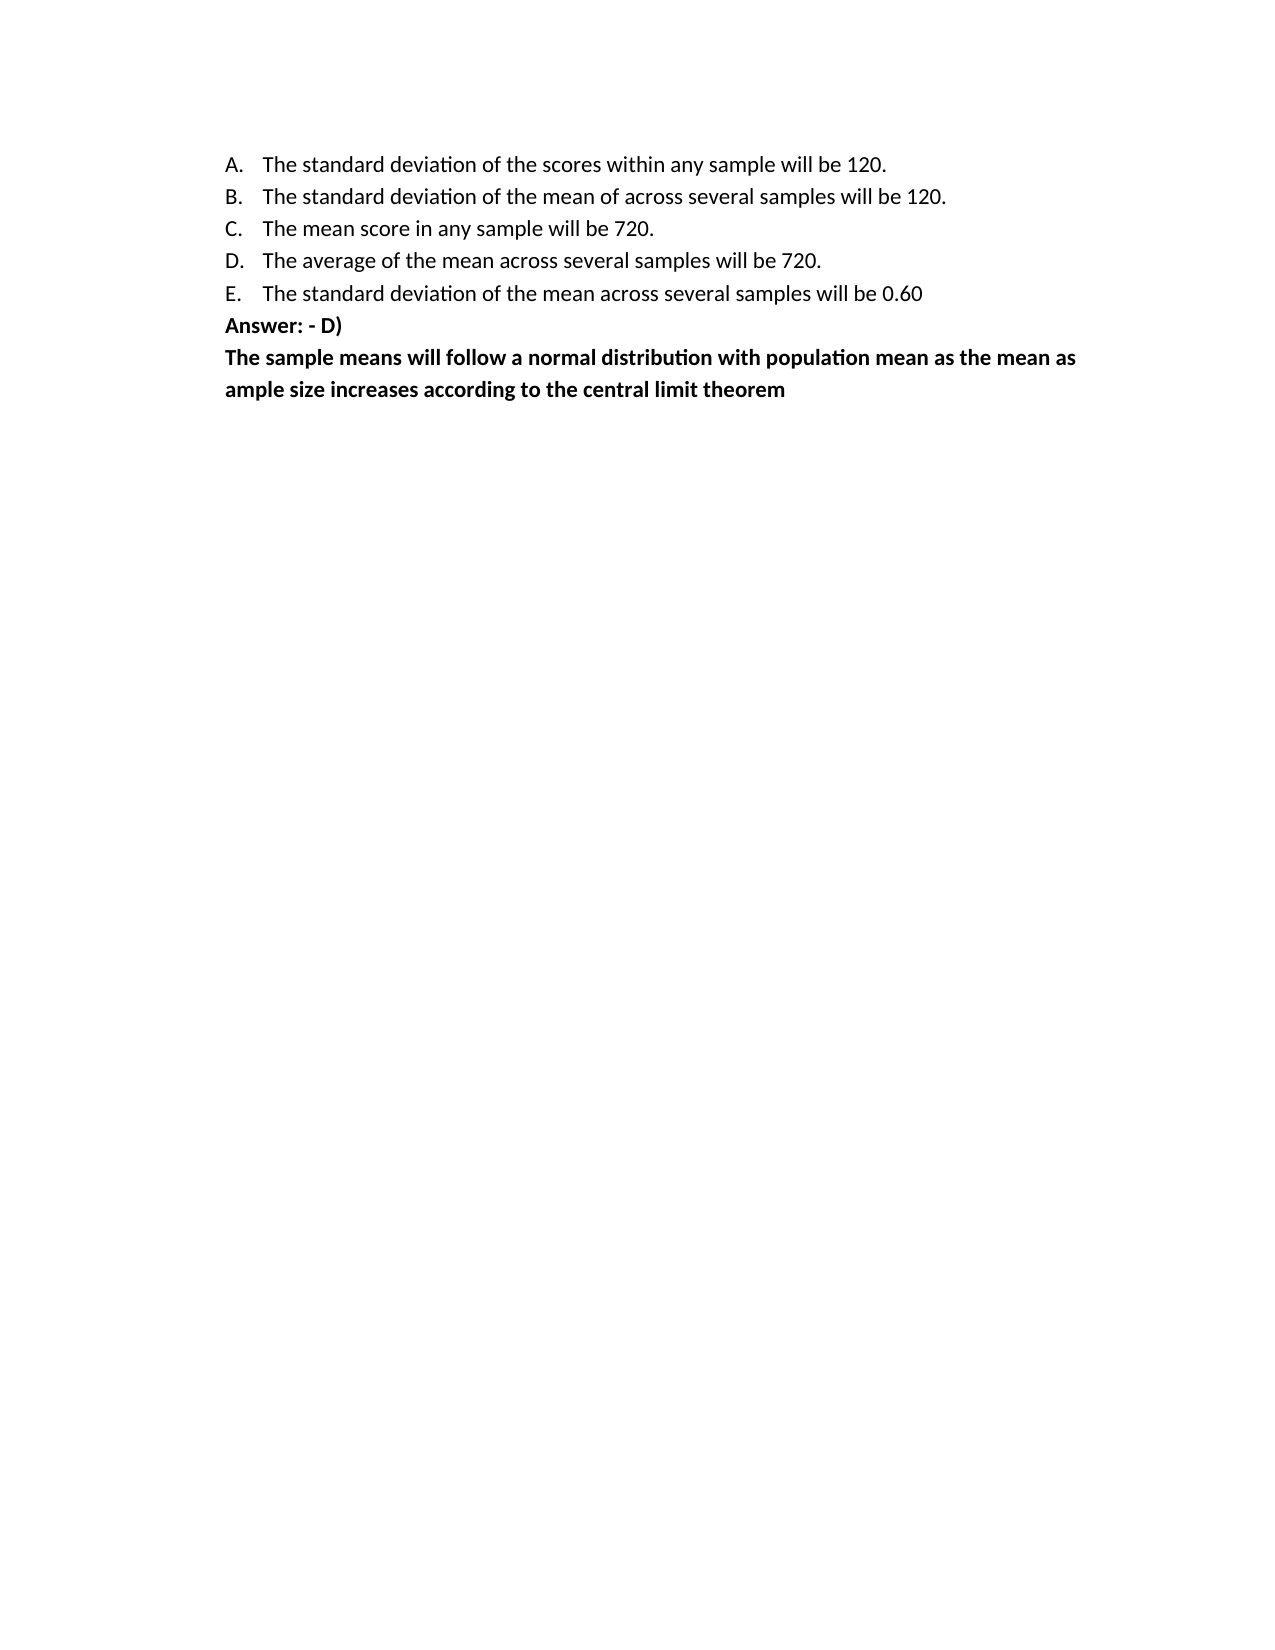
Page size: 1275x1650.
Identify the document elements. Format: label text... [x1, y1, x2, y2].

text The sample means will follow a normal distribution with population mean as the mean as ample size increases according to the central limit theorem [225, 343, 1125, 403]
list The standard deviation of the mean across several samples will be 0.60 [225, 279, 1125, 307]
list The average of the mean across several samples will be 720. [225, 247, 1125, 274]
text Answer: - D) [150, 311, 1125, 339]
list The standard deviation of the scores within any sample will be 120. [225, 150, 1125, 178]
list The standard deviation of the mean of across several samples will be 120. [225, 182, 1125, 210]
list The mean score in any sample will be 720. [225, 214, 1125, 242]
